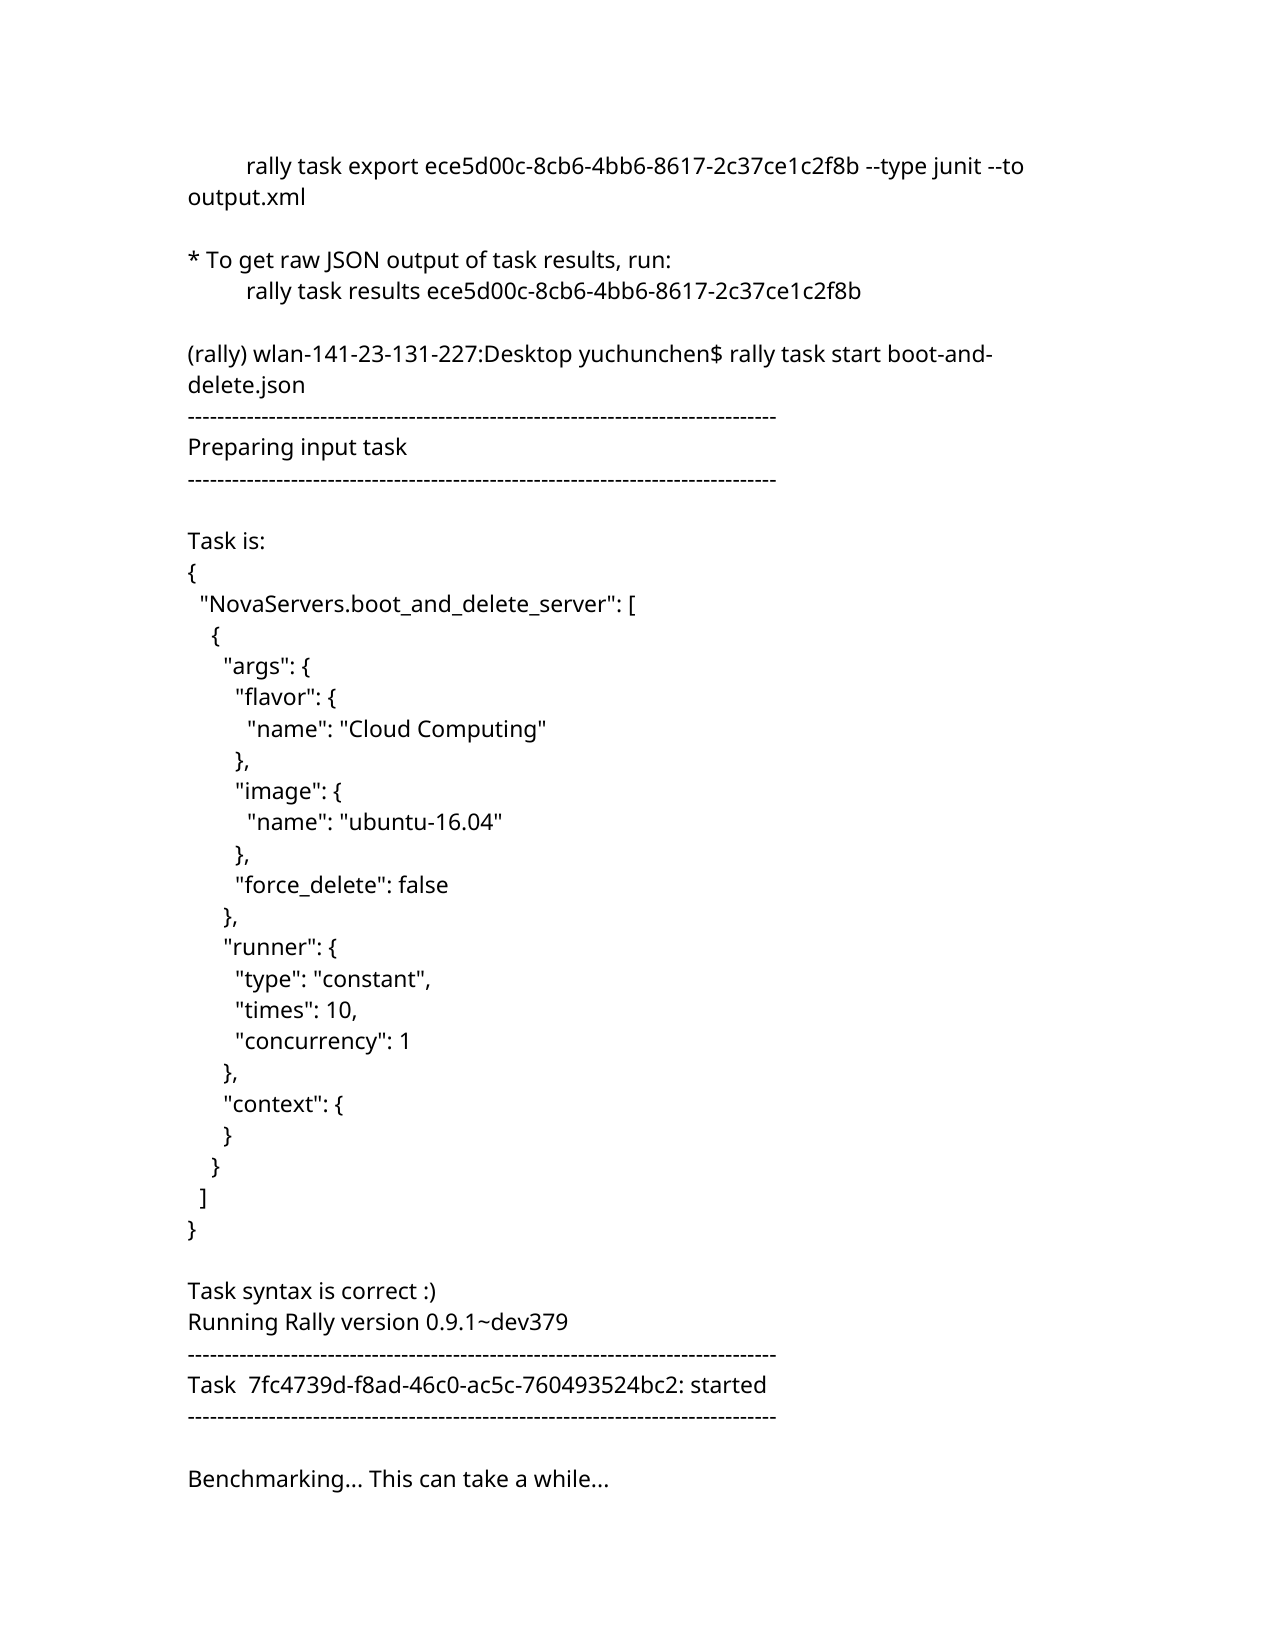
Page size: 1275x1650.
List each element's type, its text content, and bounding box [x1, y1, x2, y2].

text "NovaServers.boot_and_delete_server": [ [187, 587, 1087, 619]
text * To get raw JSON output of task results, run: [187, 244, 1087, 275]
text "times": 10, [187, 994, 1087, 1025]
text -------------------------------------------------------------------------------- [187, 462, 1087, 494]
text } [187, 1212, 1087, 1244]
text "context": { [187, 1087, 1087, 1119]
text Task syntax is correct :) [187, 1275, 1087, 1306]
text { [187, 619, 1087, 650]
text (rally) wlan-141-23-131-227:Desktop yuchunchen$ rally task start boot-and-delete.json [187, 337, 1087, 400]
text }, [187, 1056, 1087, 1087]
text }, [187, 900, 1087, 931]
text "flavor": { [187, 681, 1087, 712]
text "name": "ubuntu-16.04" [187, 806, 1087, 837]
text -------------------------------------------------------------------------------- [187, 400, 1087, 431]
text -------------------------------------------------------------------------------- [187, 1400, 1087, 1431]
text Preparing input task [187, 431, 1087, 462]
text "force_delete": false [187, 869, 1087, 900]
text rally task results ece5d00c-8cb6-4bb6-8617-2c37ce1c2f8b [187, 275, 1087, 306]
text ] [187, 1181, 1087, 1212]
text Running Rally version 0.9.1~dev379 [187, 1306, 1087, 1337]
text "args": { [187, 650, 1087, 681]
text Task is: [187, 525, 1087, 556]
text "name": "Cloud Computing" [187, 712, 1087, 744]
text { [187, 556, 1087, 587]
text -------------------------------------------------------------------------------- [187, 1337, 1087, 1369]
text }, [187, 744, 1087, 775]
text Task 7fc4739d-f8ad-46c0-ac5c-760493524bc2: started [187, 1369, 1087, 1400]
text "runner": { [187, 931, 1087, 962]
text rally task export ece5d00c-8cb6-4bb6-8617-2c37ce1c2f8b --type junit --to output.xml [187, 150, 1087, 212]
text "concurrency": 1 [187, 1025, 1087, 1056]
text } [187, 1150, 1087, 1181]
text "type": "constant", [187, 962, 1087, 994]
text }, [187, 837, 1087, 869]
text "image": { [187, 775, 1087, 806]
text Benchmarking... This can take a while... [187, 1462, 1087, 1494]
text } [187, 1119, 1087, 1150]
